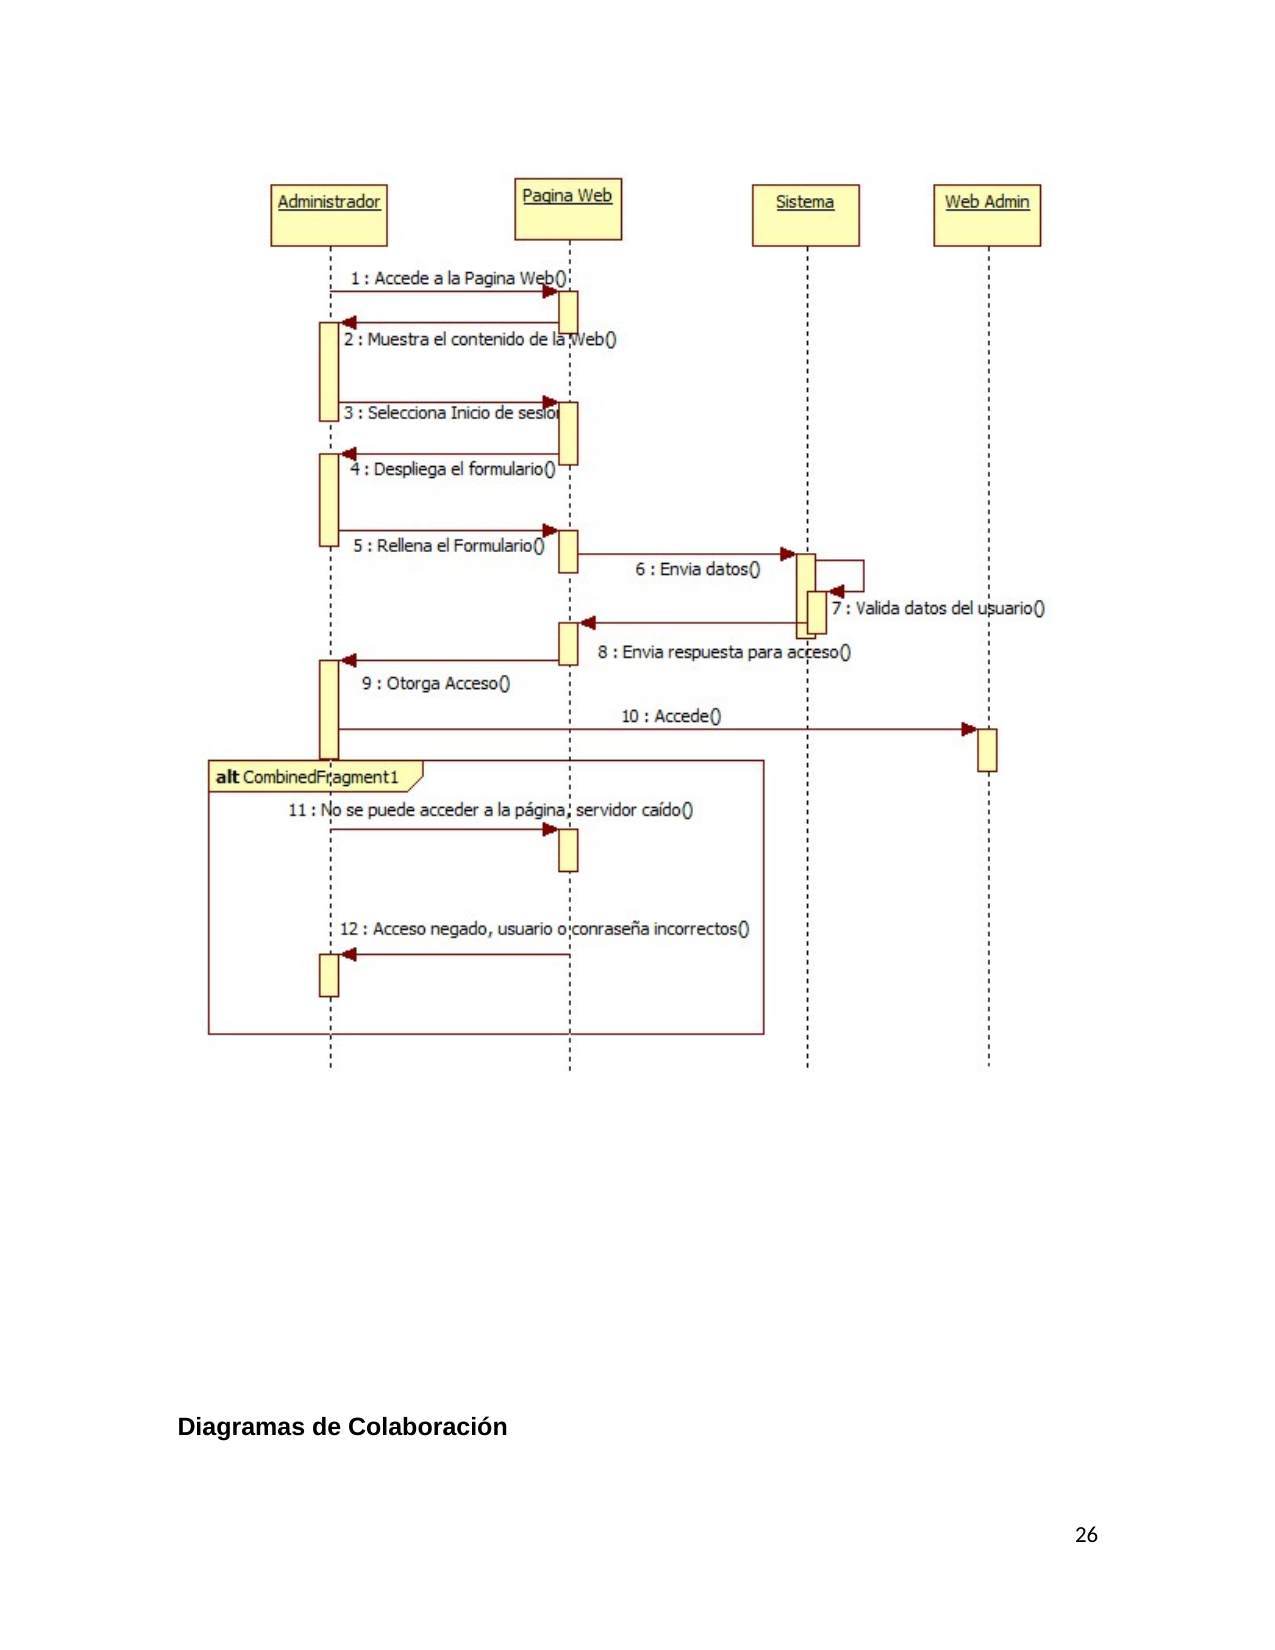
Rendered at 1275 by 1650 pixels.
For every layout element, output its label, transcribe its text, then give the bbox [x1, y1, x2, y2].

subtitle Diagramas de Colaboración [177, 1412, 1098, 1441]
picture [177, 147, 1076, 1104]
